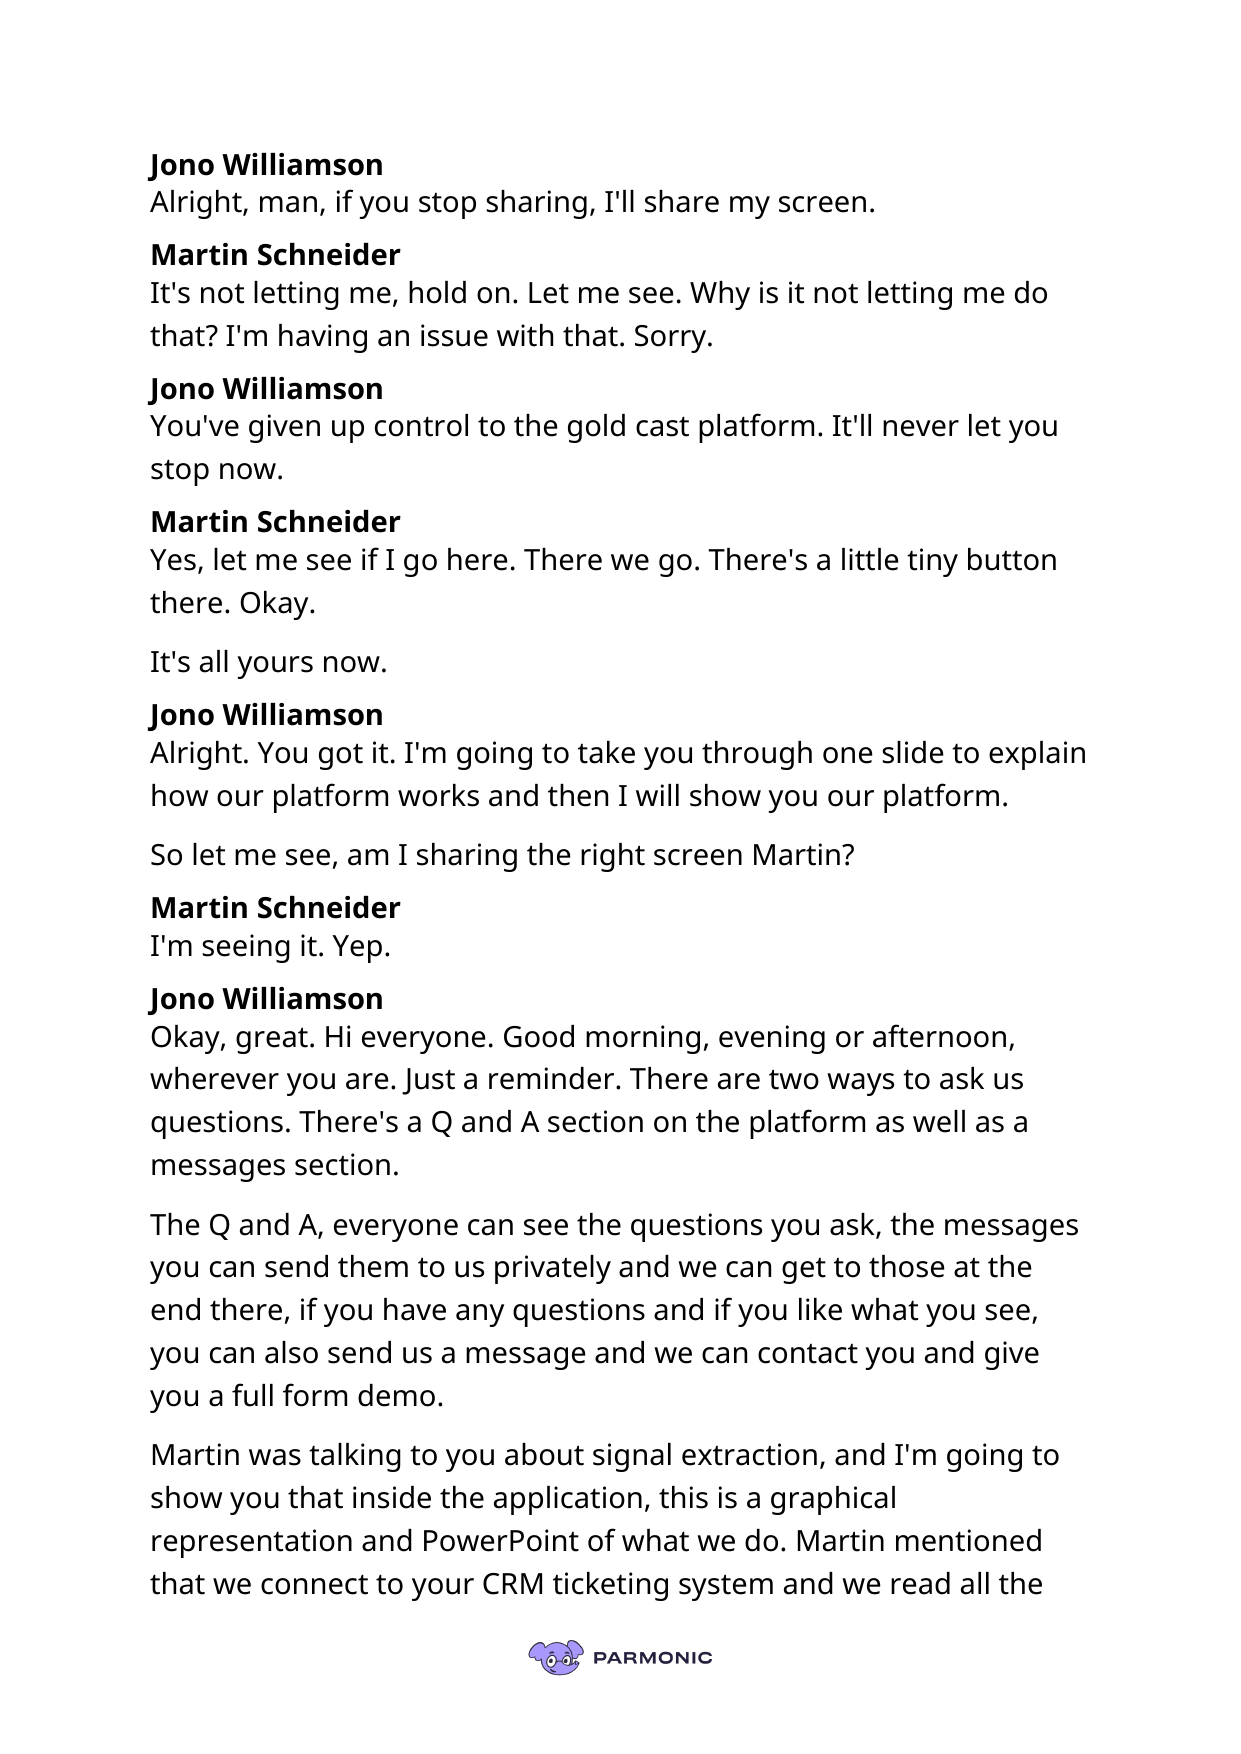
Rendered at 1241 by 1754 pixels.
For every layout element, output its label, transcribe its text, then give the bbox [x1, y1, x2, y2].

picture [517, 1634, 723, 1681]
text Alright, man, if you stop sharing, I'll share my screen. [150, 181, 1090, 221]
subtitle Jono Williamson [150, 984, 1090, 1016]
subtitle Martin Schneider [150, 241, 1090, 272]
subtitle Martin Schneider [150, 894, 1090, 925]
text The Q and A, everyone can see the questions you ask, the messages you can send them to us privately and we can get to those at the end there, if you have any questions and if you like what you see, you can also send us a message and we can contact you and give you a full form demo. [150, 1204, 1090, 1415]
subtitle Jono Williamson [150, 374, 1090, 406]
text I'm seeing it. Yep. [150, 925, 1090, 965]
subtitle Martin Schneider [150, 508, 1090, 539]
text It's all yours now. [150, 641, 1090, 681]
text Yes, let me see if I go here. There we go. There's a little tiny button there. Okay. [150, 539, 1090, 622]
text You've given up control to the gold cast platform. It'll never let you stop now. [150, 406, 1090, 488]
subtitle Jono Williamson [150, 150, 1090, 181]
text Alright. You got it. I'm going to take you through one slide to explain how our platform works and then I will show you our platform. [150, 732, 1090, 814]
text So let me see, am I sharing the right screen Martin? [150, 834, 1090, 874]
subtitle Jono Williamson [150, 701, 1090, 732]
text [150, 1434, 1090, 1603]
text Okay, great. Hi everyone. Good morning, evening or afternoon, wherever you are. Just a reminder. There are two ways to ask us questions. There's a Q and A section on the platform as well as a messages section. [150, 1016, 1090, 1184]
text It's not letting me, hold on. Let me see. Why is it not letting me do that? I'm having an issue with that. Sorry. [150, 272, 1090, 354]
